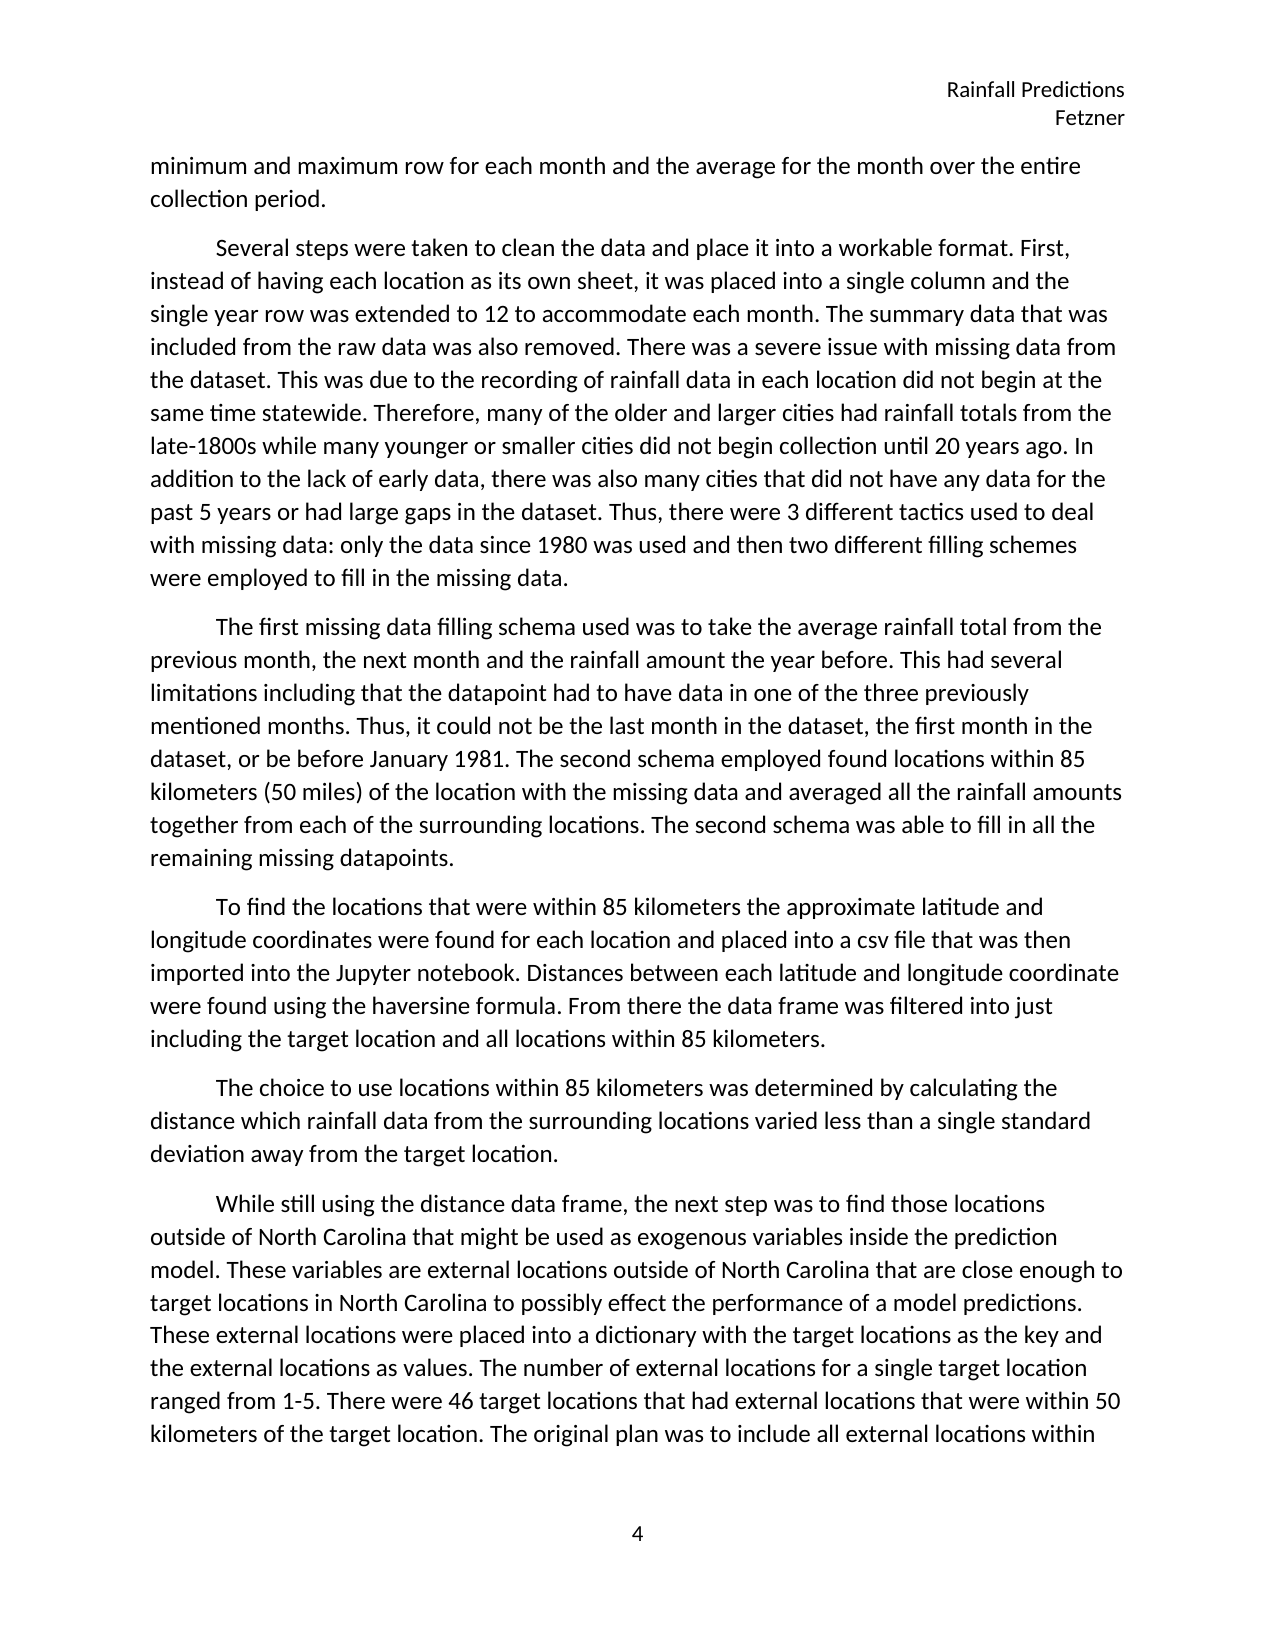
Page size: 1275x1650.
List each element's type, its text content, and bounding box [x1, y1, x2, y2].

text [150, 150, 1125, 213]
text The choice to use locations within 85 kilometers was determined by calculating the distance which rainfall data from the surrounding locations varied less than a single standard deviation away from the target location. [150, 1072, 1125, 1169]
text The first missing data filling schema used was to take the average rainfall total from the previous month, the next month and the rainfall amount the year before. This had several limitations including that the datapoint had to have data in one of the three previously mentioned months. Thus, it could not be the last month in the dataset, the first month in the dataset, or be before January 1981. The second schema employed found locations within 85 kilometers (50 miles) of the location with the missing data and averaged all the rainfall amounts together from each of the surrounding locations. The second schema was able to fill in all the remaining missing datapoints. [150, 611, 1125, 872]
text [150, 1188, 1125, 1449]
text Several steps were taken to clean the data and place it into a workable format. First, instead of having each location as its own sheet, it was placed into a single column and the single year row was extended to 12 to accommodate each month. The summary data that was included from the raw data was also removed. There was a severe issue with missing data from the dataset. This was due to the recording of rainfall data in each location did not begin at the same time statewide. Therefore, many of the older and larger cities had rainfall totals from the late-1800s while many younger or smaller cities did not begin collection until 20 years ago. In addition to the lack of early data, there was also many cities that did not have any data for the past 5 years or had large gaps in the dataset. Thus, there were 3 different tactics used to deal with missing data: only the data since 1980 was used and then two different filling schemes were employed to fill in the missing data. [150, 232, 1125, 592]
text To find the locations that were within 85 kilometers the approximate latitude and longitude coordinates were found for each location and placed into a csv file that was then imported into the Jupyter notebook. Distances between each latitude and longitude coordinate were found using the haversine formula. From there the data frame was filtered into just including the target location and all locations within 85 kilometers. [150, 891, 1125, 1053]
